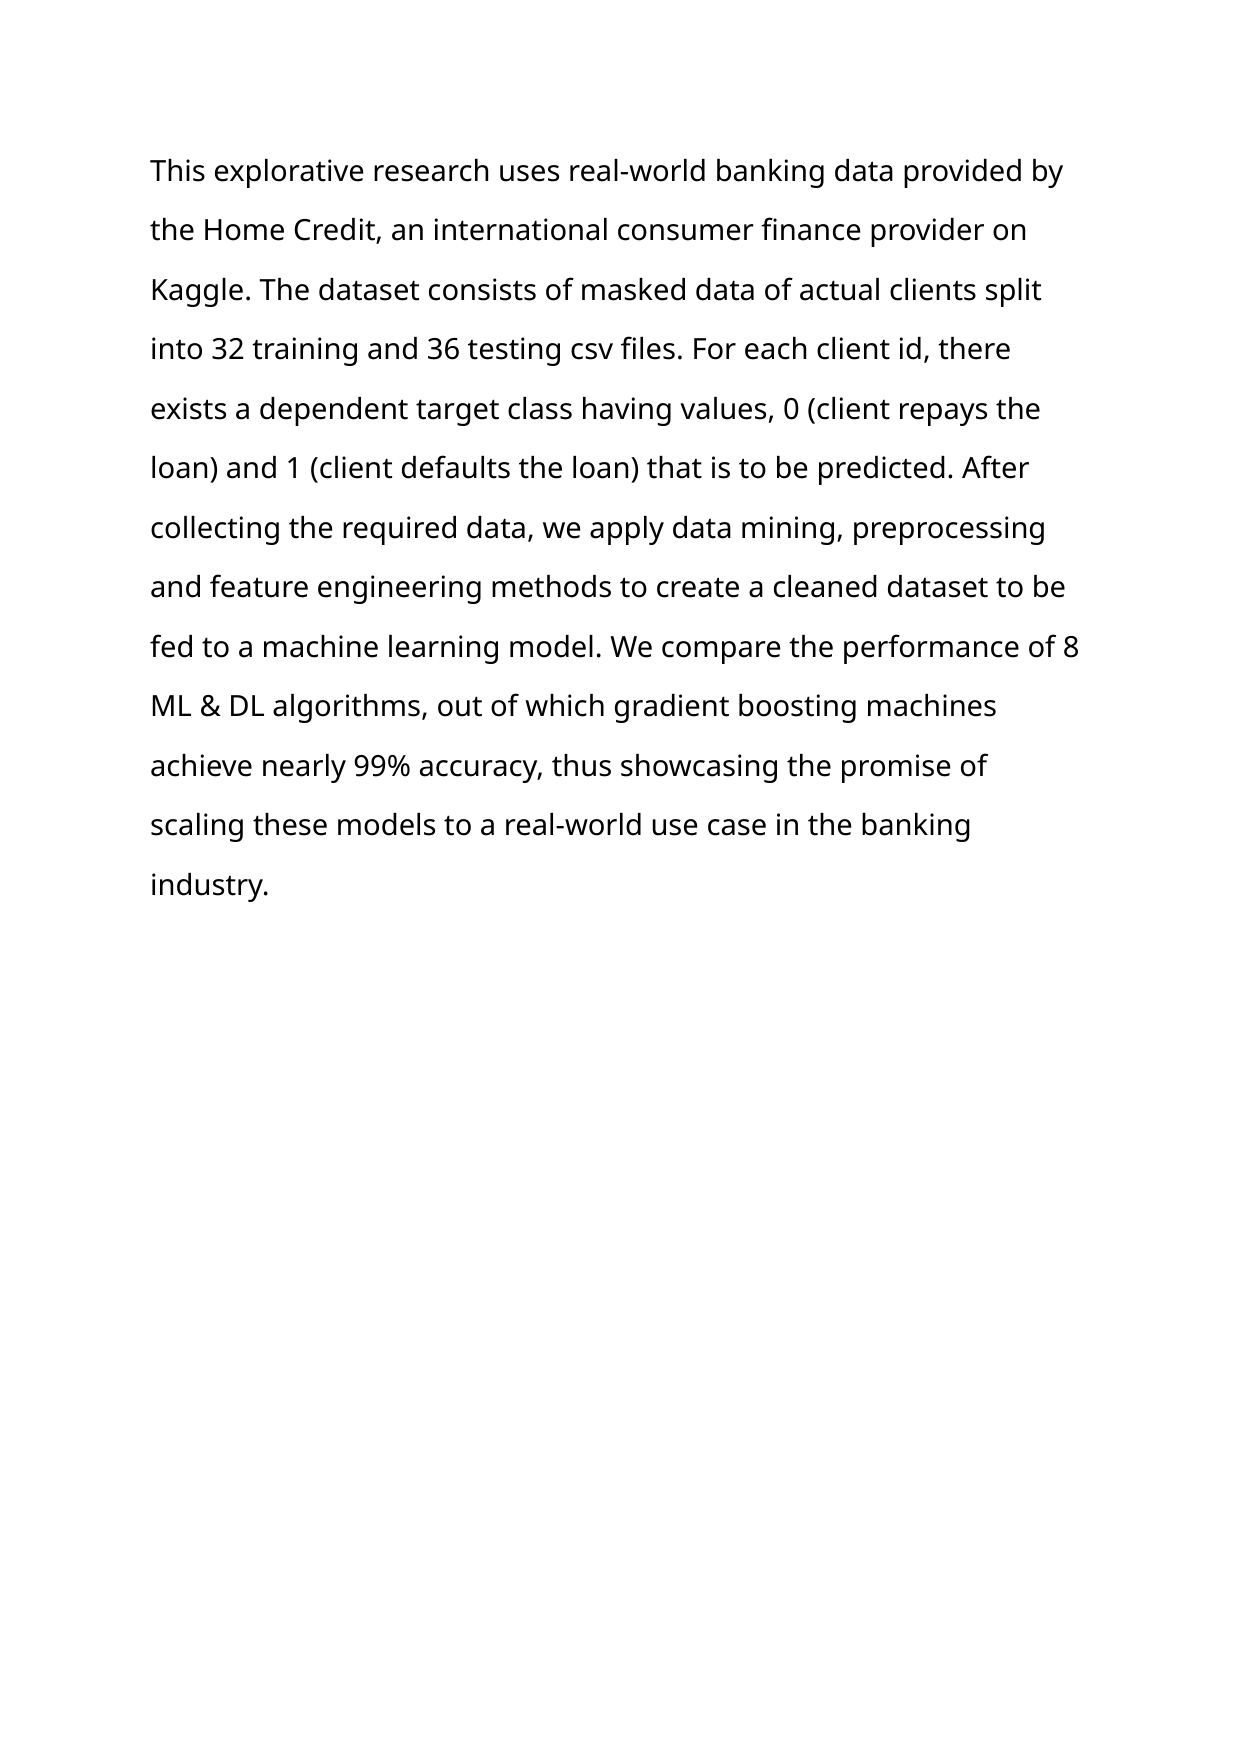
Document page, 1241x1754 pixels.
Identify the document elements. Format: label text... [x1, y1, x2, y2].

text This explorative research uses real-world banking data provided by the Home Credit, an international consumer finance provider on Kaggle. The dataset consists of masked data of actual clients split into 32 training and 36 testing csv files. For each client id, there exists a dependent target class having values, 0 (client repays the loan) and 1 (client defaults the loan) that is to be predicted. After collecting the required data, we apply data mining, preprocessing and feature engineering methods to create a cleaned dataset to be fed to a machine learning model. We compare the performance of 8 ML & DL algorithms, out of which gradient boosting machines achieve nearly 99% accuracy, thus showcasing the promise of scaling these models to a real-world use case in the banking industry. [150, 150, 1090, 903]
